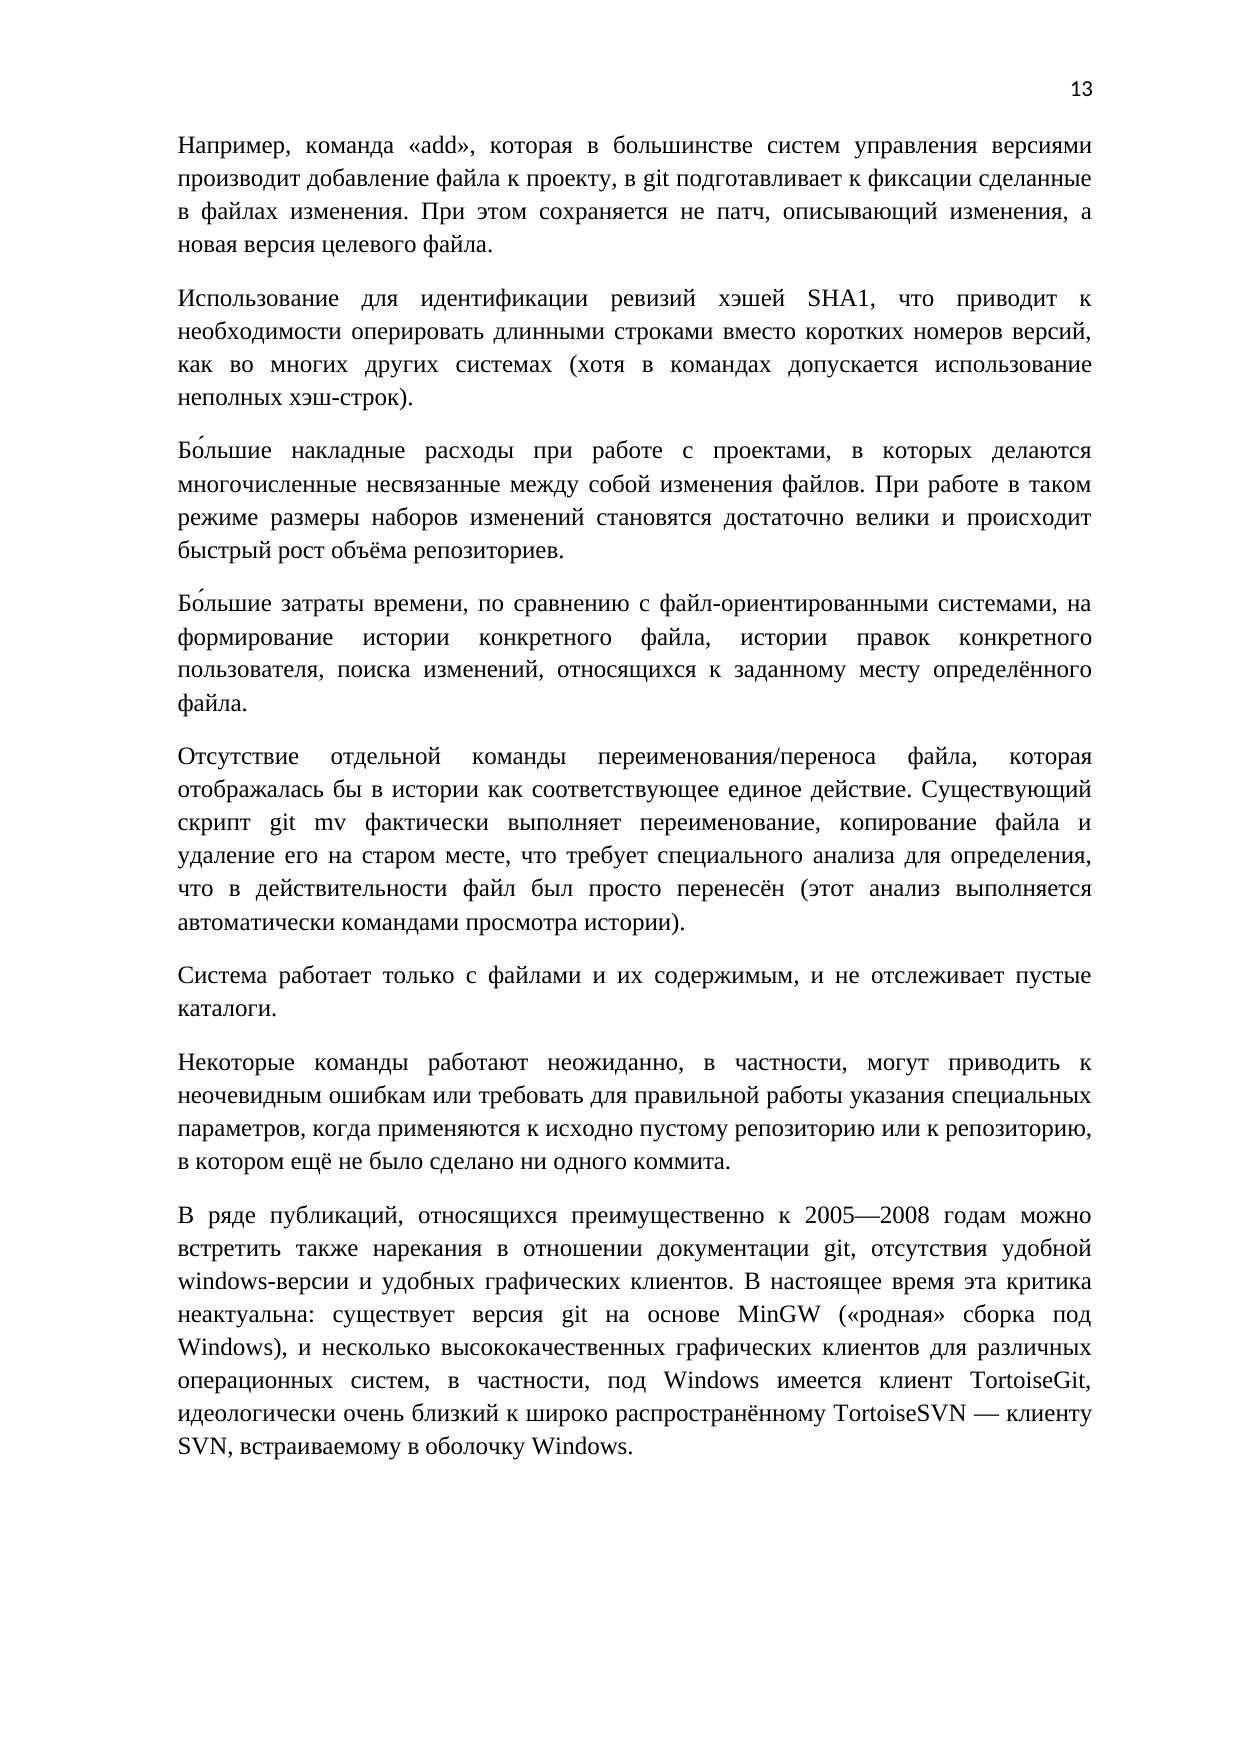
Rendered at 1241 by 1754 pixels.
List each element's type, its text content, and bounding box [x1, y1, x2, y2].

text В ряде публикаций, относящихся преимущественно к 2005—2008 годам можно встретить также нарекания в отношении документации git, отсутствия удобной windows-версии и удобных графических клиентов. В настоящее время эта критика неактуальна: существует версия git на основе MinGW («родная» сборка под Windows), и несколько высококачественных графических клиентов для различных операционных систем, в частности, под Windows имеется клиент TortoiseGit, идеологически очень близкий к широко распространённому TortoiseSVN — клиенту SVN, встраиваемому в оболочку Windows. [177, 1200, 1093, 1460]
text Использование для идентификации ревизий хэшей SHA1, что приводит к необходимости оперировать длинными строками вместо коротких номеров версий, как во многих других системах (хотя в командах допускается использование неполных хэш-строк). [177, 283, 1093, 411]
text Бо́льшие затраты времени, по сравнению с файл-ориентированными системами, на формирование истории конкретного файла, истории правок конкретного пользователя, поиска изменений, относящихся к заданному месту определённого файла. [177, 588, 1093, 716]
text Бо́льшие накладные расходы при работе с проектами, в которых делаются многочисленные несвязанные между собой изменения файлов. При работе в таком режиме размеры наборов изменений становятся достаточно велики и происходит быстрый рост объёма репозиториев. [177, 436, 1093, 563]
text Отсутствие отдельной команды переименования/переноса файла, которая отображалась бы в истории как соответствующее единое действие. Существующий скрипт git mv фактически выполняет переименование, копирование файла и удаление его на старом месте, что требует специального анализа для определения, что в действительности файл был просто перенесён (этот анализ выполняется автоматически командами просмотра истории). [177, 741, 1093, 935]
text Некоторые команды работают неожиданно, в частности, могут приводить к неочевидным ошибкам или требовать для правильной работы указания специальных параметров, когда применяются к исходно пустому репозиторию или к репозиторию, в котором ещё не было сделано ни одного коммита. [177, 1047, 1093, 1175]
text Система работает только с файлами и их содержимым, и не отслеживает пустые каталоги. [177, 960, 1093, 1022]
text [177, 130, 1093, 258]
